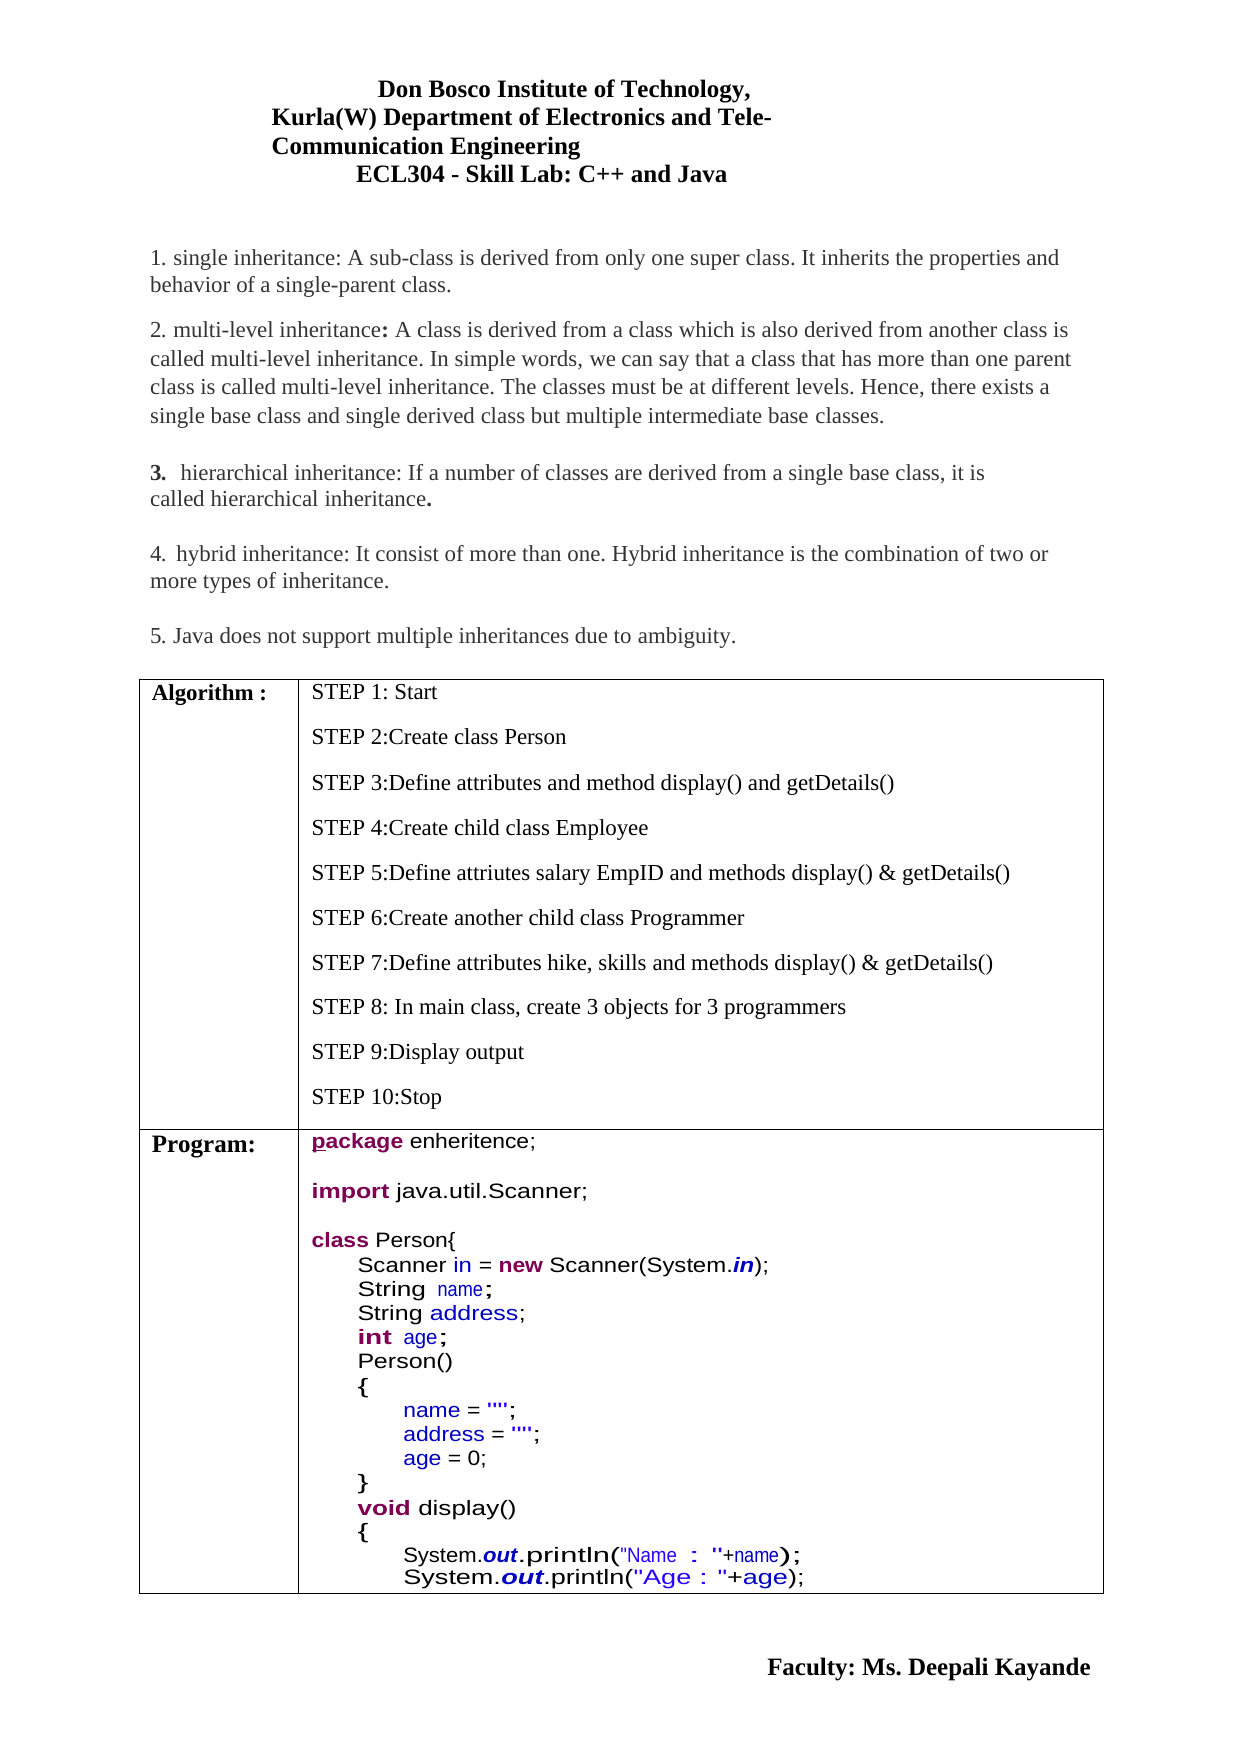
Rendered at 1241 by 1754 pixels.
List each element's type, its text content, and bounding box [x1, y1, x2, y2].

table_header Algorithm : [140, 680, 298, 1129]
list single inheritance: A sub-class is derived from only one super class. It inherits the properties and behavior of a single-parent class. [150, 244, 1061, 298]
list hierarchical inheritance: If a number of classes are derived from a single base class, it is called hierarchical inheritance. [150, 459, 1037, 511]
list hybrid inheritance: It consist of more than one. Hybrid inheritance is the combination of two or more types of inheritance. [150, 540, 1088, 593]
table_cell Program: [140, 1130, 298, 1593]
table_cell package enheritence; import java.util.Scanner; class Person{ Scanner in = new Scanner(System.in); String name; String address; int age; Person() { name = ""; address = ""; age = 0; } void display() { System.out.println("Name : "+name); System.out.println("Age : "+age); [299, 1130, 1103, 1593]
list multi-level inheritance: A class is derived from a class which is also derived from another class is called multi-level inheritance. In simple words, we can say that a class that has more than one parent class is called multi-level inheritance. The classes must be at different levels. Hence, there exists a single base class and single derived class but multiple intermediate base classes. [150, 316, 1072, 428]
table_header STEP 1: Start STEP 2:Create class Person STEP 3:Define attributes and method display() and getDetails() STEP 4:Create child class Employee STEP 5:Define attriutes salary EmpID and methods display() & getDetails() STEP 6:Create another child class Programmer STEP 7:Define attributes hike, skills and methods display() & getDetails() STEP 8: In main class, create 3 objects for 3 programmers STEP 9:Display output STEP 10:Stop [299, 680, 1103, 1129]
list Java does not support multiple inheritances due to ambiguity. [150, 622, 1198, 648]
